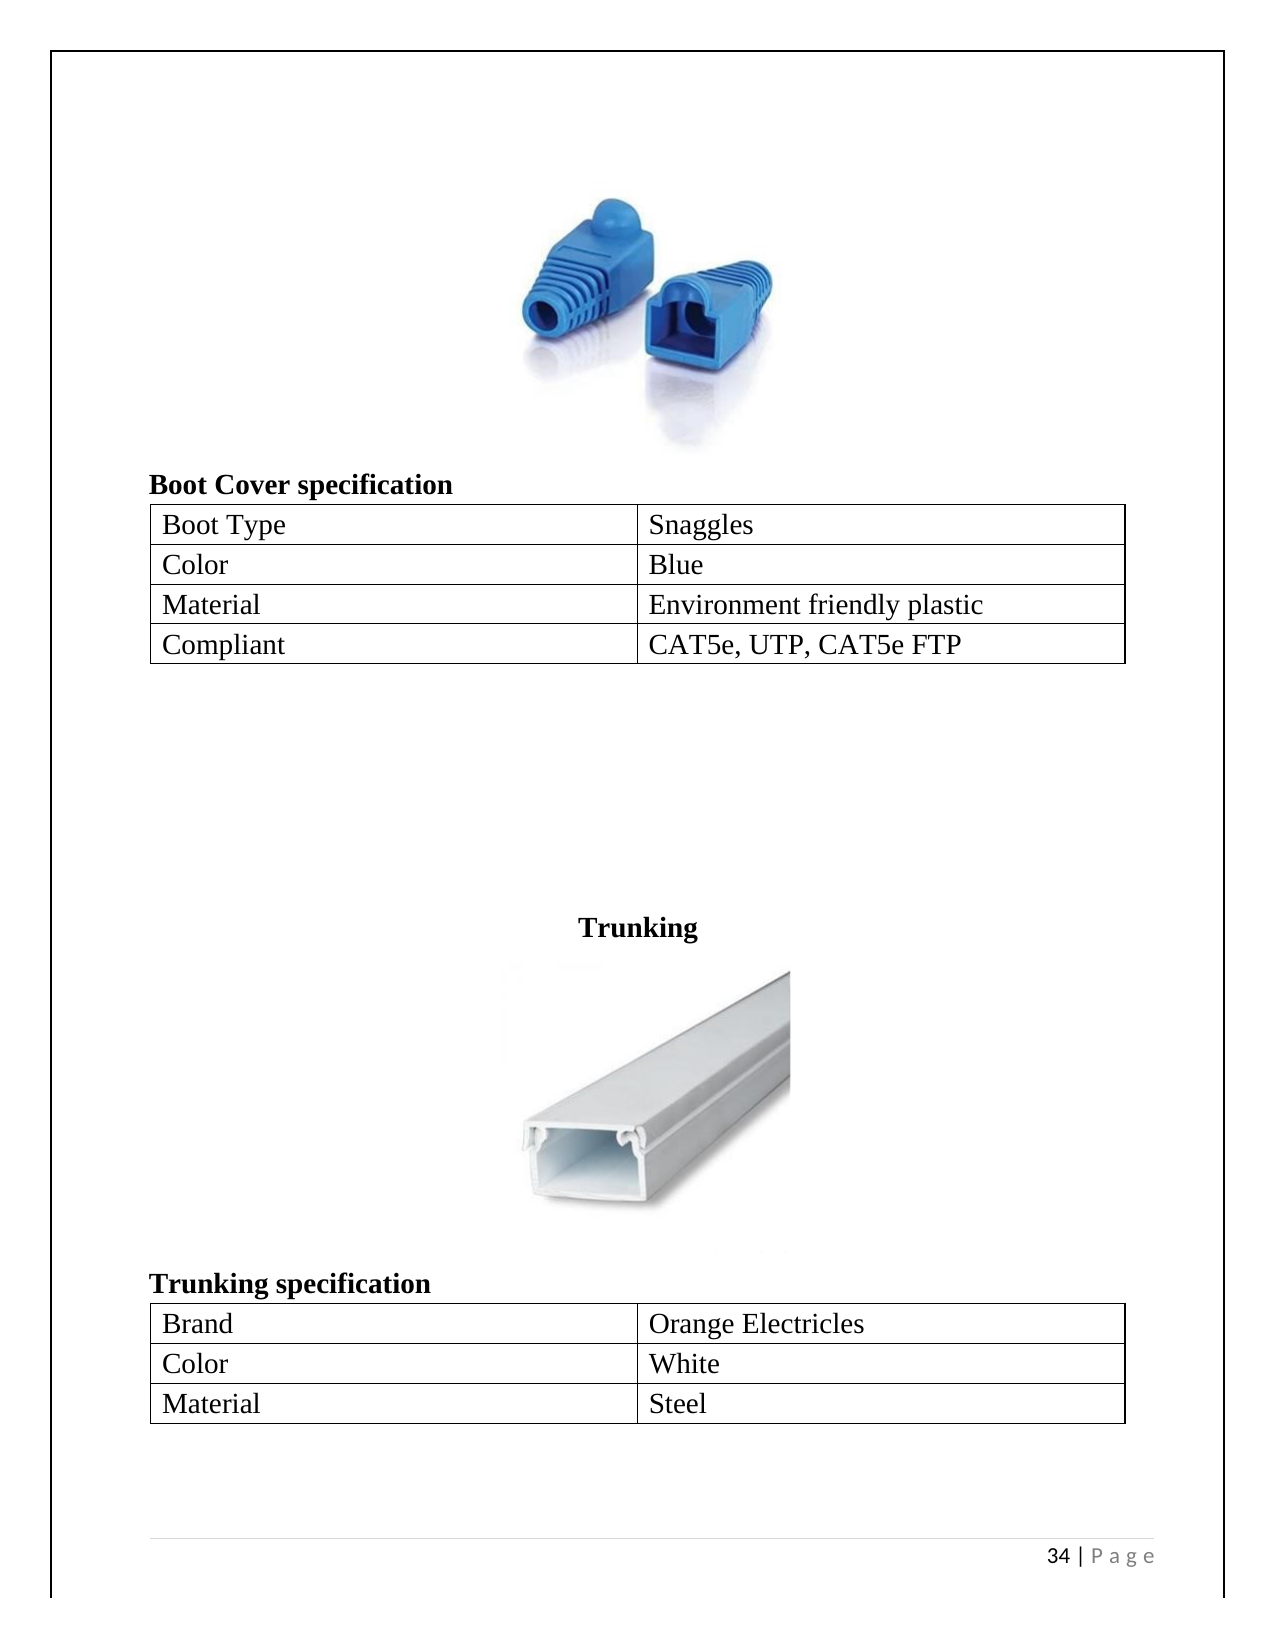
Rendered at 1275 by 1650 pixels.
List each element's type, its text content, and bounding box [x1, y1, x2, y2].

table_cell Color [151, 545, 637, 583]
table_header Snaggles [638, 505, 1124, 543]
table_cell Blue [638, 545, 1124, 583]
table_header Orange Electricles [638, 1304, 1124, 1343]
table_cell White [638, 1344, 1124, 1383]
table_header Brand [151, 1304, 637, 1343]
table_cell Material [151, 585, 637, 623]
table_cell Steel [638, 1384, 1124, 1423]
text Boot Cover specification [148, 467, 1154, 501]
picture [499, 962, 791, 1254]
table_header Boot Type [151, 505, 637, 543]
table_cell Compliant [151, 624, 637, 663]
picture [493, 150, 798, 455]
text Trunking specification [148, 1266, 1154, 1300]
table_cell Color [151, 1344, 637, 1383]
table_cell Material [151, 1384, 637, 1423]
table_cell Environment friendly plastic [638, 585, 1124, 623]
table_cell CAT5e, UTP, CAT5e FTP [638, 624, 1124, 663]
text Trunking [150, 910, 698, 944]
